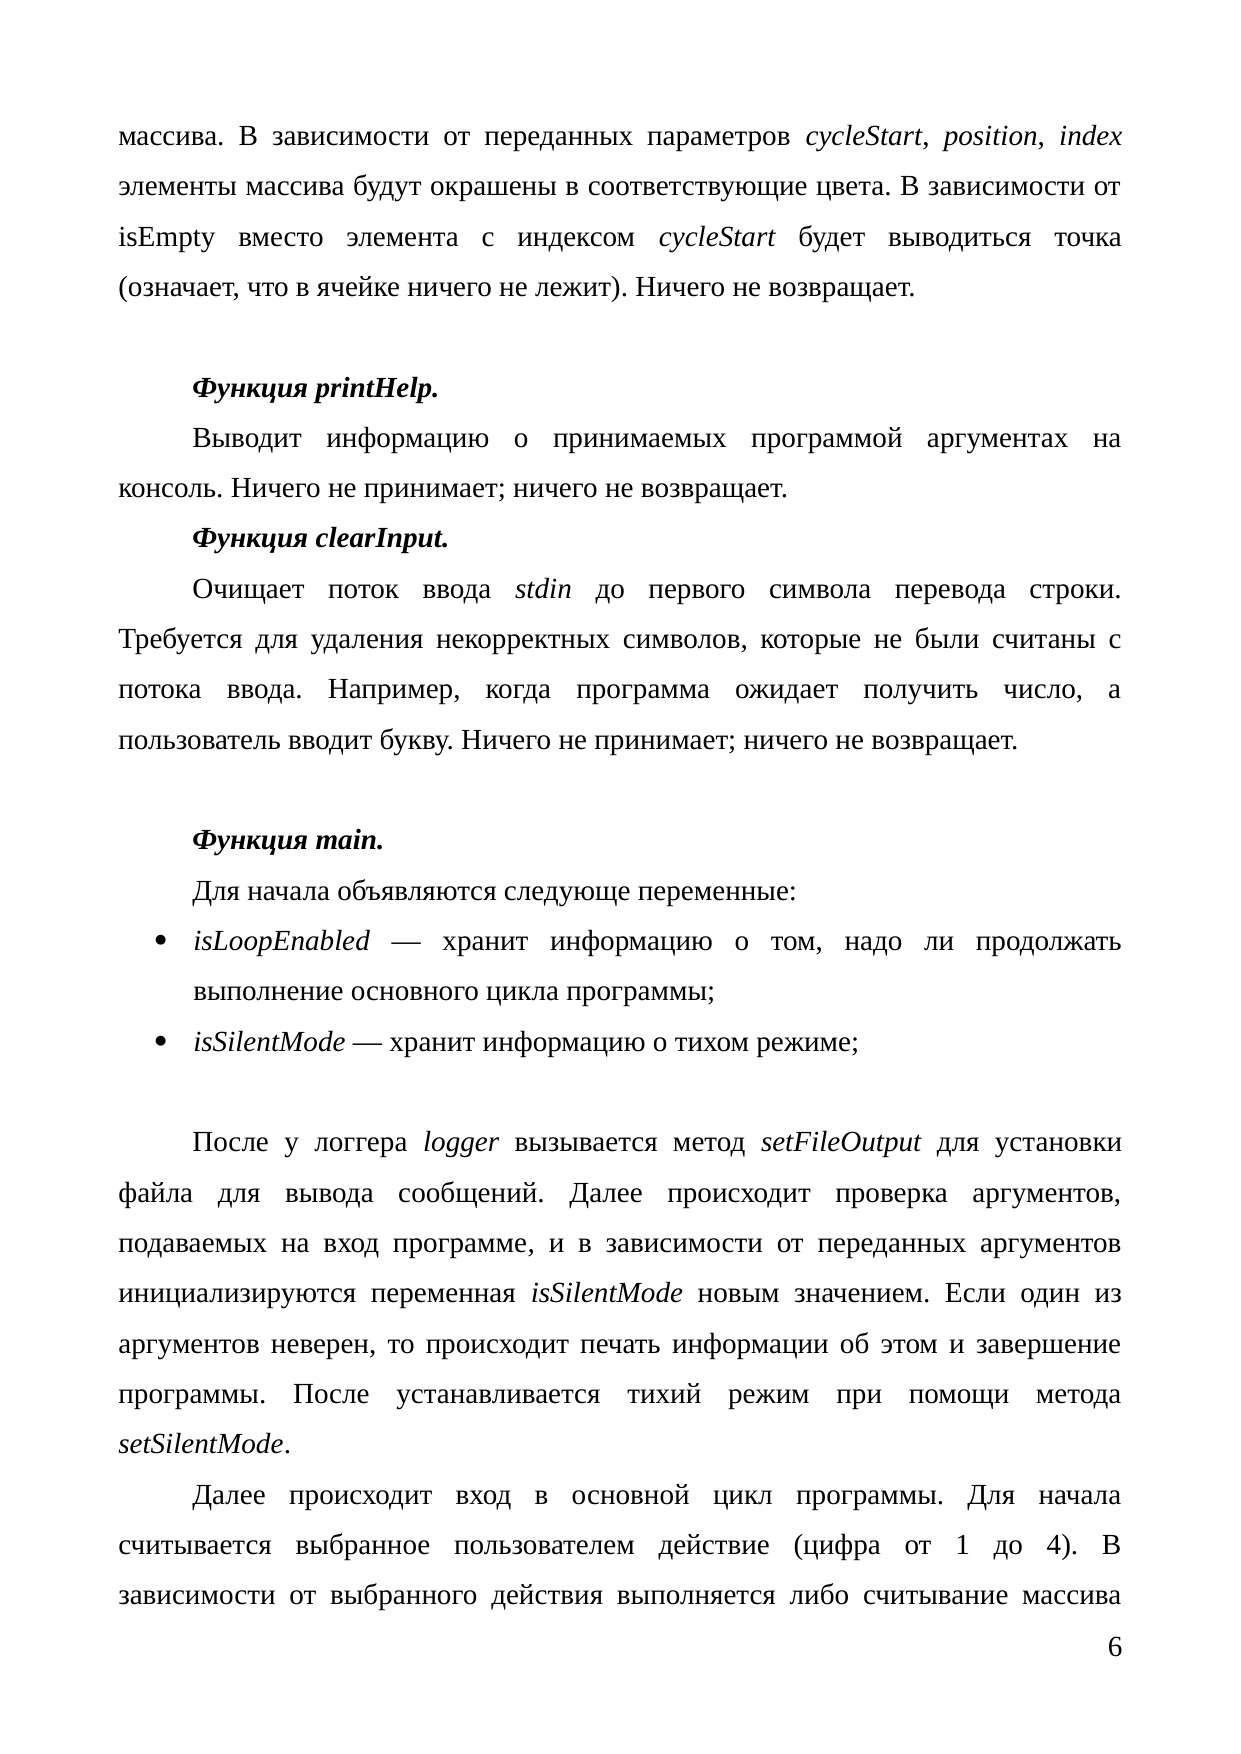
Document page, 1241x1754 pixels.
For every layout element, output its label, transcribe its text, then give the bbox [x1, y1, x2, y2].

list isSilentMode — хранит информацию о тихом режиме; [156, 1024, 1122, 1057]
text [118, 118, 1122, 303]
subtitle Функция printHelp. [118, 370, 1122, 403]
text Выводит информацию о принимаемых программой аргументах на консоль. Ничего не принимает; ничего не возвращает. [118, 420, 1122, 504]
text Очищает поток ввода stdin до первого символа перевода строки. Требуется для удаления некорректных символов, которые не были считаны с потока ввода. Например, когда программа ожидает получить число, а пользователь вводит букву. Ничего не принимает; ничего не возвращает. [118, 571, 1122, 755]
subtitle Функция clearInput. [118, 521, 1122, 554]
text Для начала объявляются следующе переменные: [118, 873, 1122, 906]
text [118, 1477, 1122, 1611]
subtitle Функция main. [118, 822, 1122, 856]
list isLoopEnabled — хранит информацию о том, надо ли продолжать выполнение основного цикла программы; [156, 923, 1122, 1007]
text После у логгера logger вызывается метод setFileOutput для установки файла для вывода сообщений. Далее происходит проверка аргументов, подаваемых на вход программе, и в зависимости от переданных аргументов инициализируются переменная isSilentMode новым значением. Если один из аргументов неверен, то происходит печать информации об этом и завершение программы. После устанавливается тихий режим при помощи метода setSilentMode. [118, 1124, 1122, 1460]
